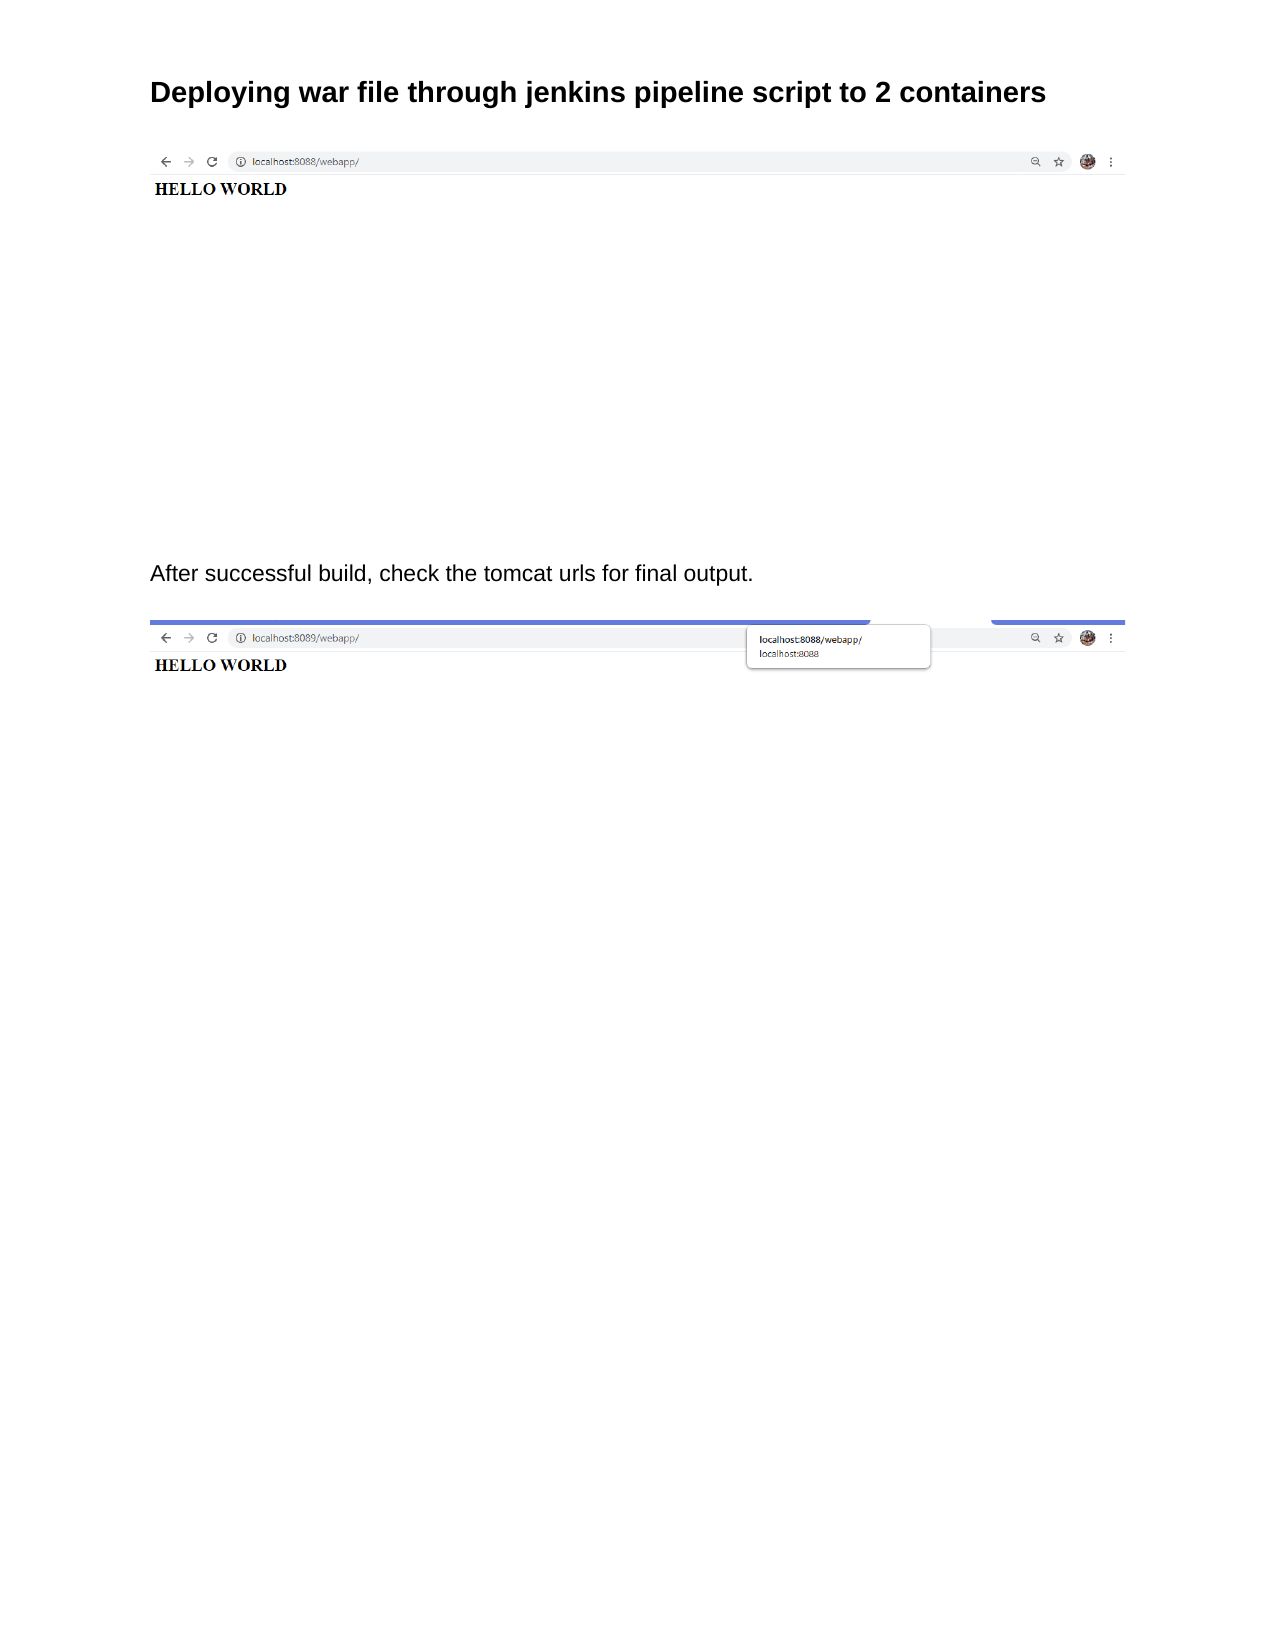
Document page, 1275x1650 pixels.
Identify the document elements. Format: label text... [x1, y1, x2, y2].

picture [150, 150, 1125, 557]
picture [150, 620, 1125, 1066]
text After successful build, check the tomcat urls for final output. [150, 560, 1125, 586]
